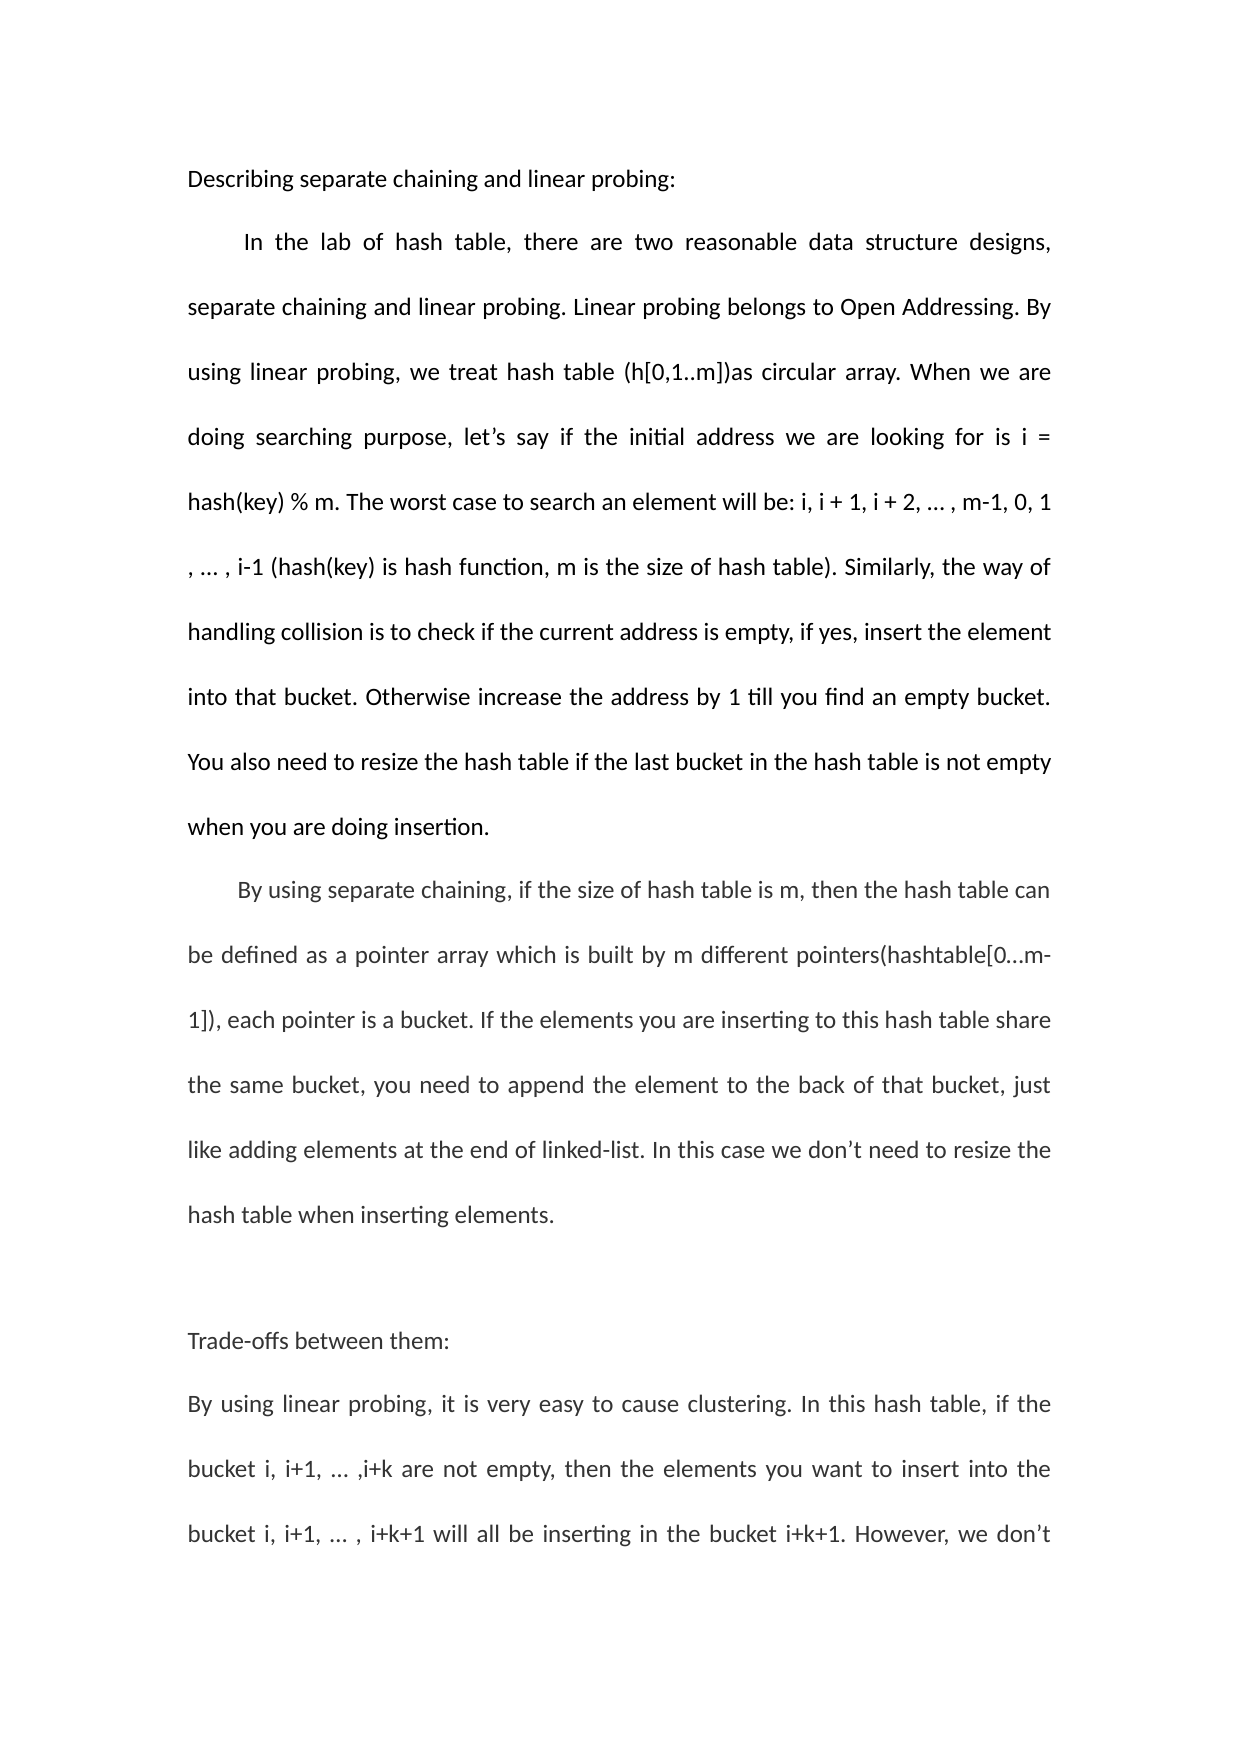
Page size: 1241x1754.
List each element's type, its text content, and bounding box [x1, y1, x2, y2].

text Trade-offs between them: [187, 1324, 1053, 1357]
text By using separate chaining, if the size of hash table is m, then the hash table can be defined as a pointer array which is built by m different pointers(hashtable[0…m-1]), each pointer is a bucket. If the elements you are inserting to this hash table share the same bucket, you need to append the element to the back of that bucket, just like adding elements at the end of linked-list. In this case we don’t need to resize the hash table when inserting elements. [187, 1083, 1053, 1231]
text By using separate chaining, if the size of hash table is m, then the hash table can be defined as a pointer array which is built by m different pointers(hashtable[0…m-1]), each pointer is a bucket. If the elements you are inserting to this hash table share the same bucket, you need to append the element to the back of that bucket, just like adding elements at the end of linked-list. In this case we don’t need to resize the hash table when inserting elements. [187, 873, 1053, 1081]
text In the lab of hash table, there are two reasonable data structure designs, separate chaining and linear probing. Linear probing belongs to Open Addressing. By using linear probing, we treat hash table (h[0,1..m])as circular array. When we are doing searching purpose, let’s say if the initial address we are looking for is i = hash(key) % m. The worst case to search an element will be: i, i + 1, i + 2, … , m-1, 0, 1 , … , i-1 (hash(key) is hash function, m is the size of hash table). Similarly, the way of handling collision is to check if the current address is empty, if yes, insert the element into that bucket. Otherwise increase the address by 1 till you find an empty bucket. You also need to resize the hash table if the last bucket in the hash table is not empty when you are doing insertion. [187, 225, 1053, 842]
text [187, 1387, 1053, 1549]
text Describing separate chaining and linear probing: [187, 162, 1053, 194]
